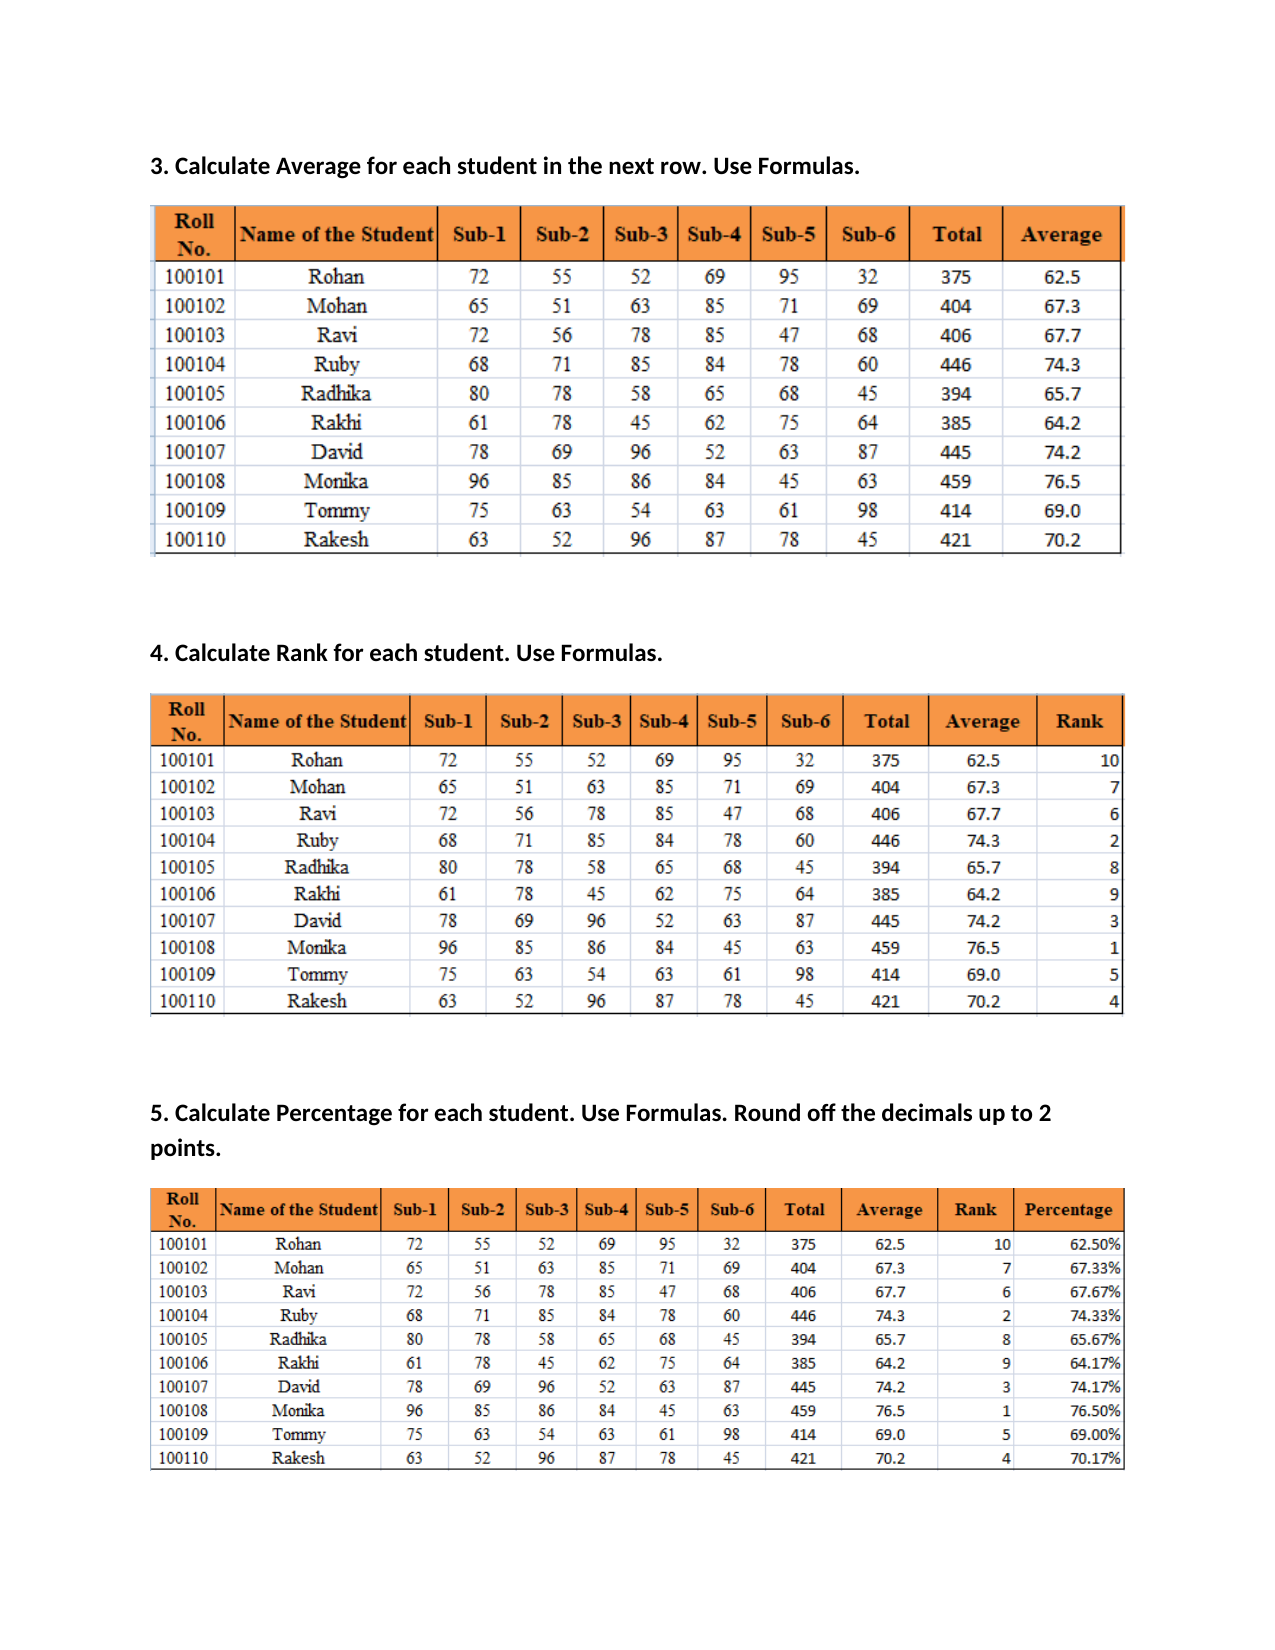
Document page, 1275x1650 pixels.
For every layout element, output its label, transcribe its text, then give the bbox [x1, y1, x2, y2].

picture [150, 1188, 1125, 1471]
text 3. Calculate Average for each student in the next row. Use Formulas. [150, 150, 1125, 181]
text 4. Calculate Rank for each student. Use Formulas. [150, 637, 1125, 668]
picture [150, 693, 1125, 1017]
text 5. Calculate Percentage for each student. Use Formulas. Round off the decimals up to 2 points. [150, 1097, 1125, 1163]
picture [150, 205, 1125, 557]
